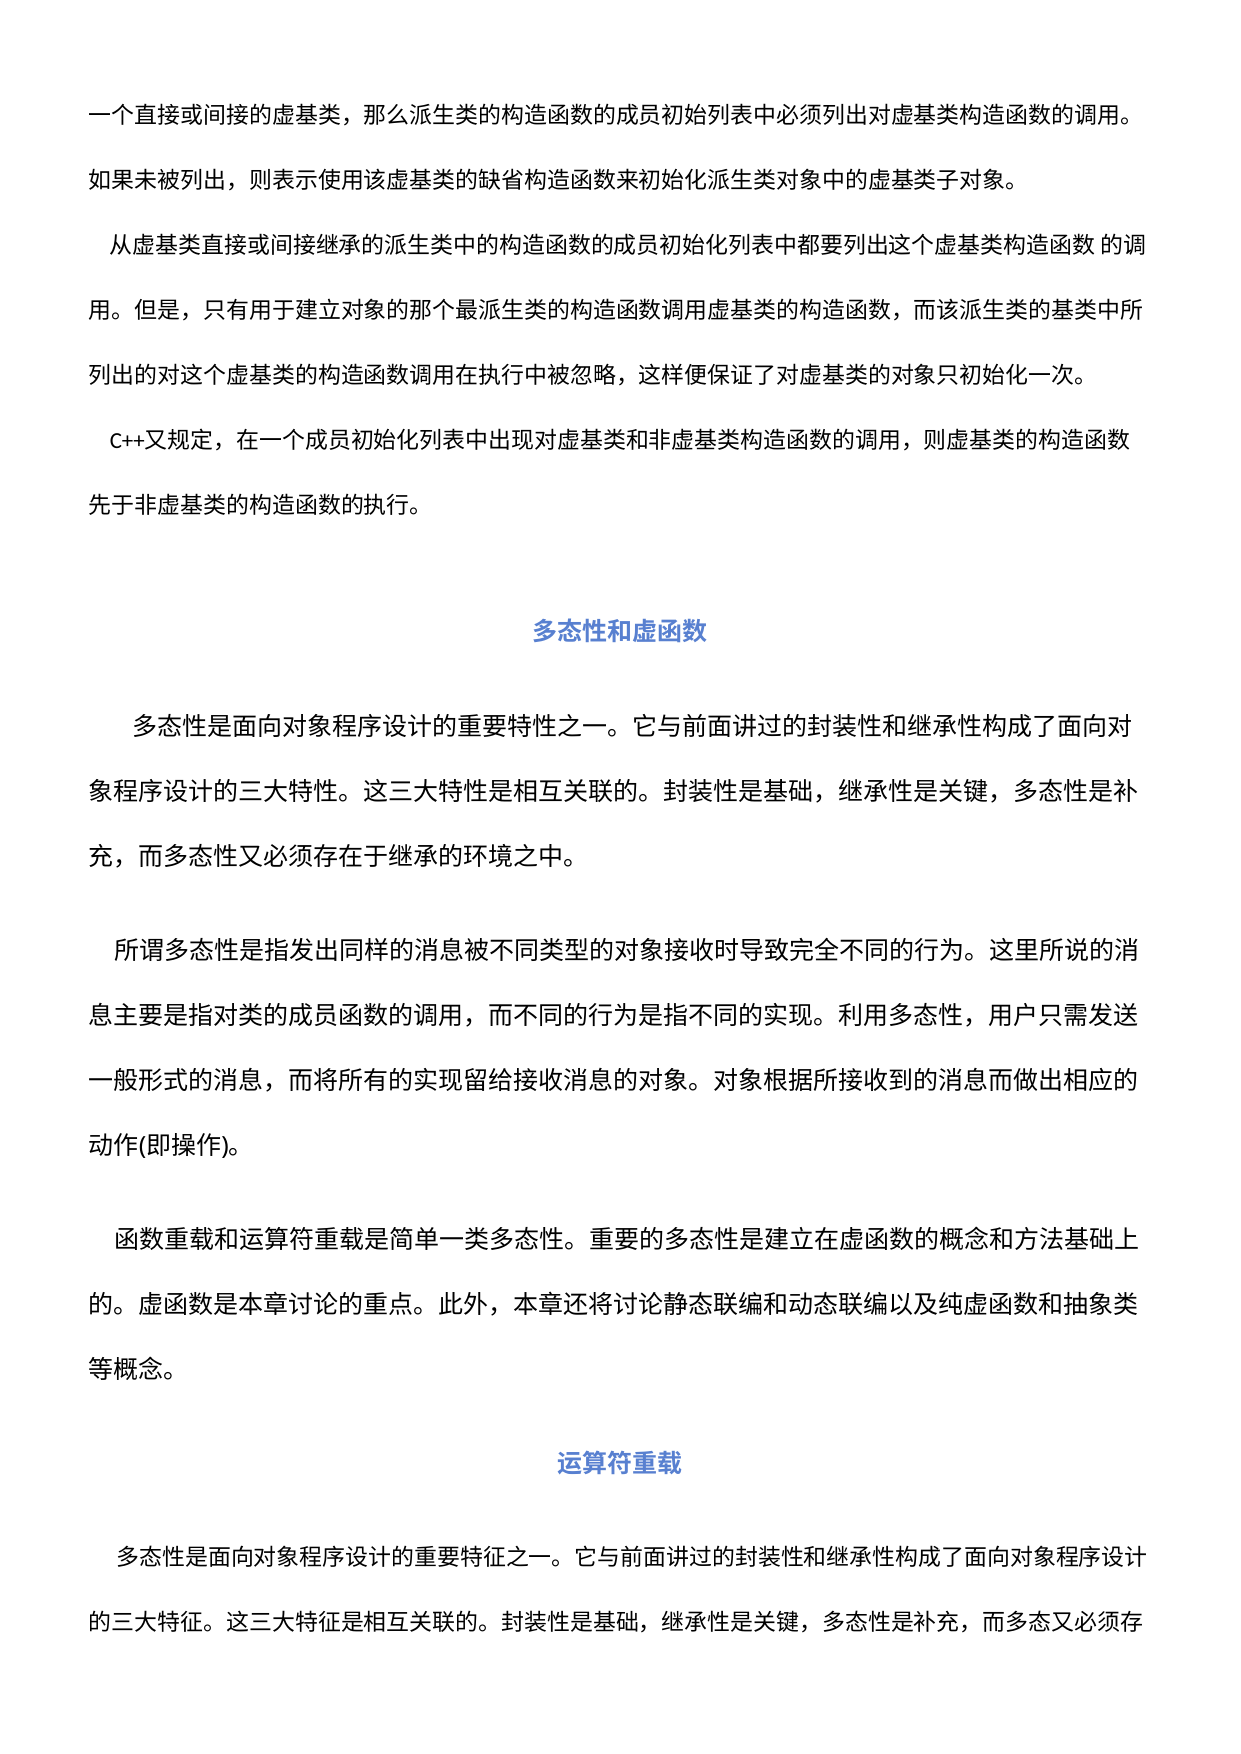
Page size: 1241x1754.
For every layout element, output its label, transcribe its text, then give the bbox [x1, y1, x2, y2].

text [89, 81, 1152, 568]
text 运算符重载 [89, 1429, 1152, 1494]
text 多态性是面向对象程序设计的重要特性之一。它与前面讲过的封装性和继承性构成了面向对象程序设计的三大特性。这三大特性是相互关联的。封装性是基础，继承性是关键，多态性是补充，而多态性又必须存在于继承的环境之中。 [89, 692, 1152, 887]
text 函数重载和运算符重载是简单一类多态性。重要的多态性是建立在虚函数的概念和方法基础上的。虚函数是本章讨论的重点。此外，本章还将讨论静态联编和动态联编以及纯虚函数和抽象类等概念。 [89, 1205, 1152, 1400]
text 所谓多态性是指发出同样的消息被不同类型的对象接收时导致完全不同的行为。这里所说的消息主要是指对类的成员函数的调用，而不同的行为是指不同的实现。利用多态性，用户只需发送一般形式的消息，而将所有的实现留给接收消息的对象。对象根据所接收到的消息而做出相应的动作(即操作)。 [89, 916, 1152, 1176]
text 多态性和虚函数 [89, 597, 1152, 662]
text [89, 1523, 1152, 1653]
